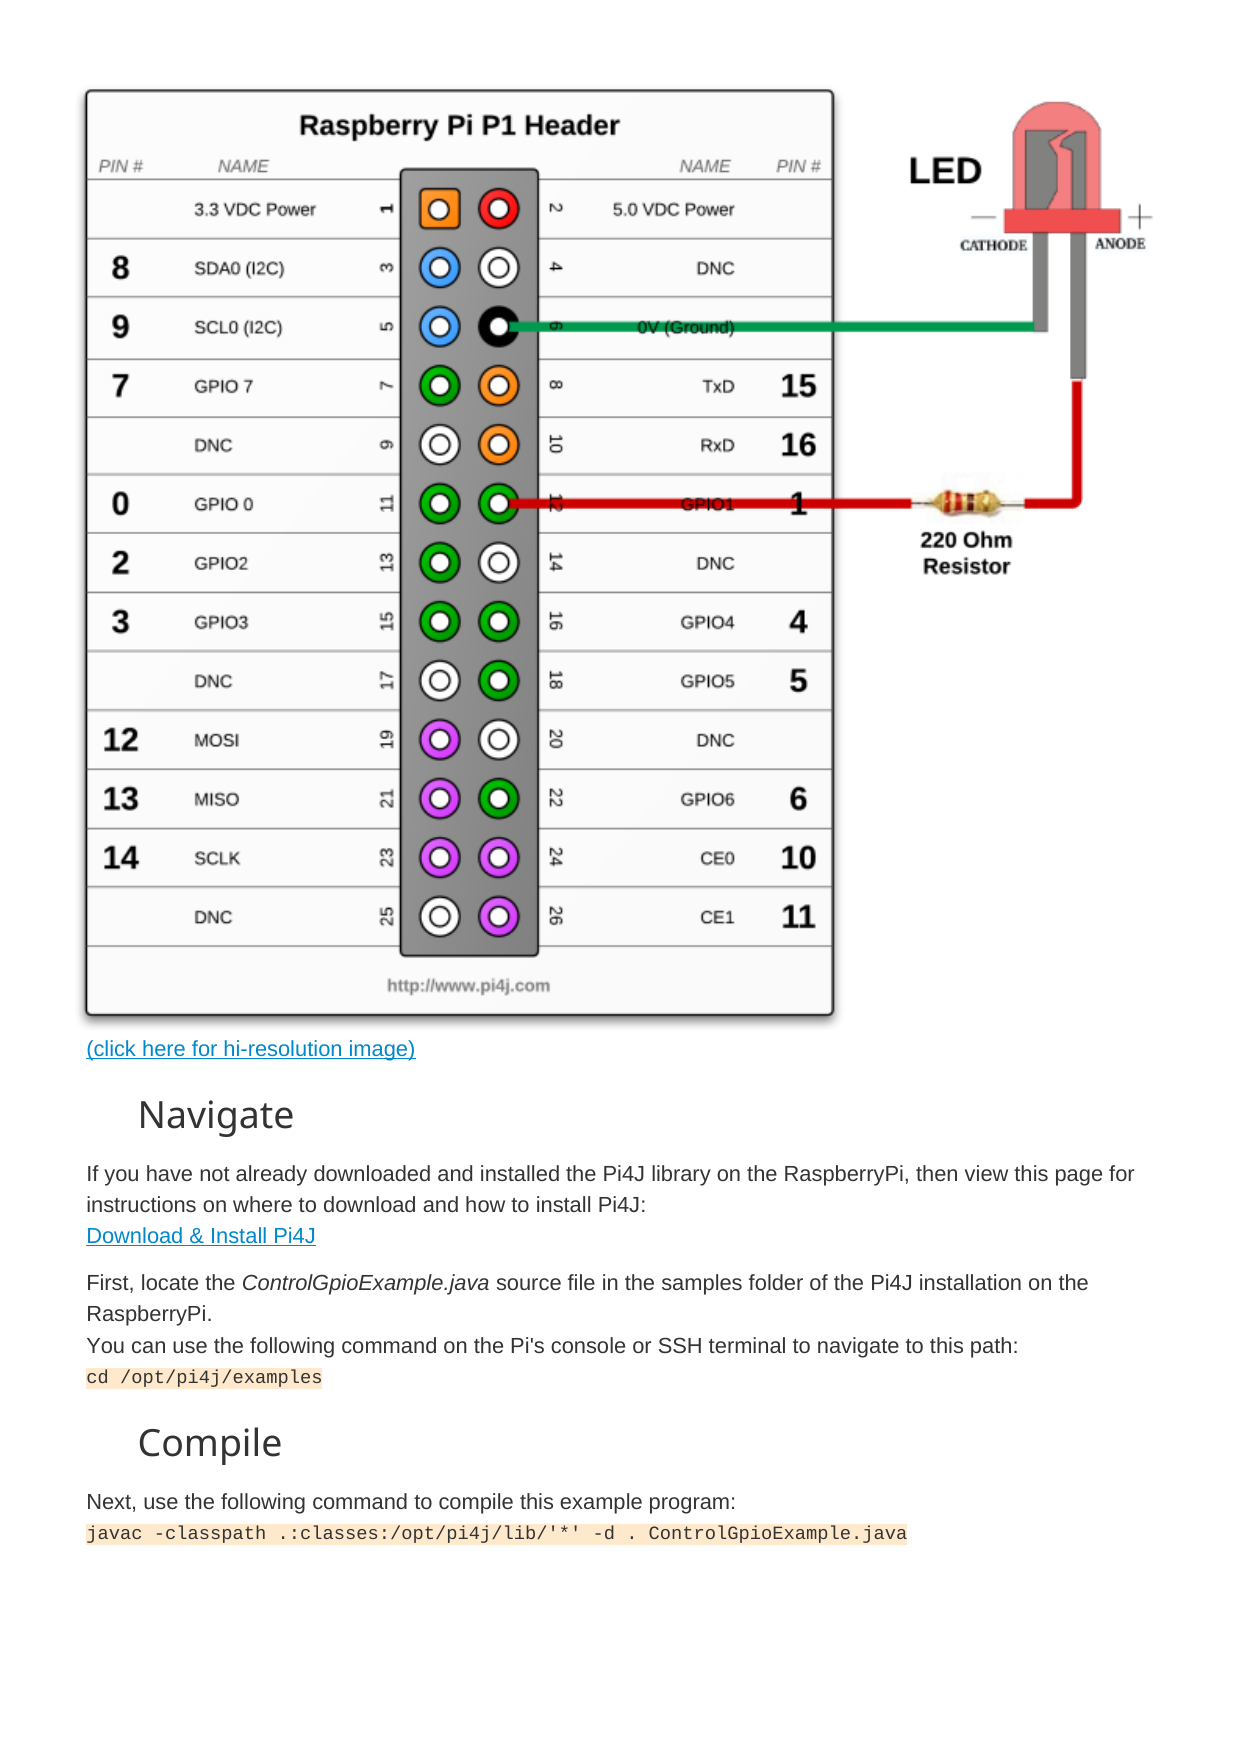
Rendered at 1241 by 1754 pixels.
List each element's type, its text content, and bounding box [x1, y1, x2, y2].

subtitle Compile [137, 1405, 1165, 1467]
text First, locate the ControlGpioExample.java source file in the samples folder of the Pi4J installation on the RaspberryPi. You can use the following command on the Pi's console or SSH terminal to navigate to this path: cd /opt/pi4j/examples [86, 1264, 1154, 1389]
text If you have not already downloaded and installed the Pi4J library on the RaspberryPi, then view this page for instructions on where to download and how to install Pi4J: Download & Install Pi4J [86, 1155, 1154, 1248]
text Next, use the following command to compile this example program: javac -classpath .:classes:/opt/pi4j/lib/'*' -d . ControlGpioExample.java [86, 1483, 1154, 1545]
text (click here for hi-resolution image) [86, 1030, 1154, 1061]
picture [75, 75, 1169, 1030]
subtitle Navigate [137, 1077, 1165, 1139]
